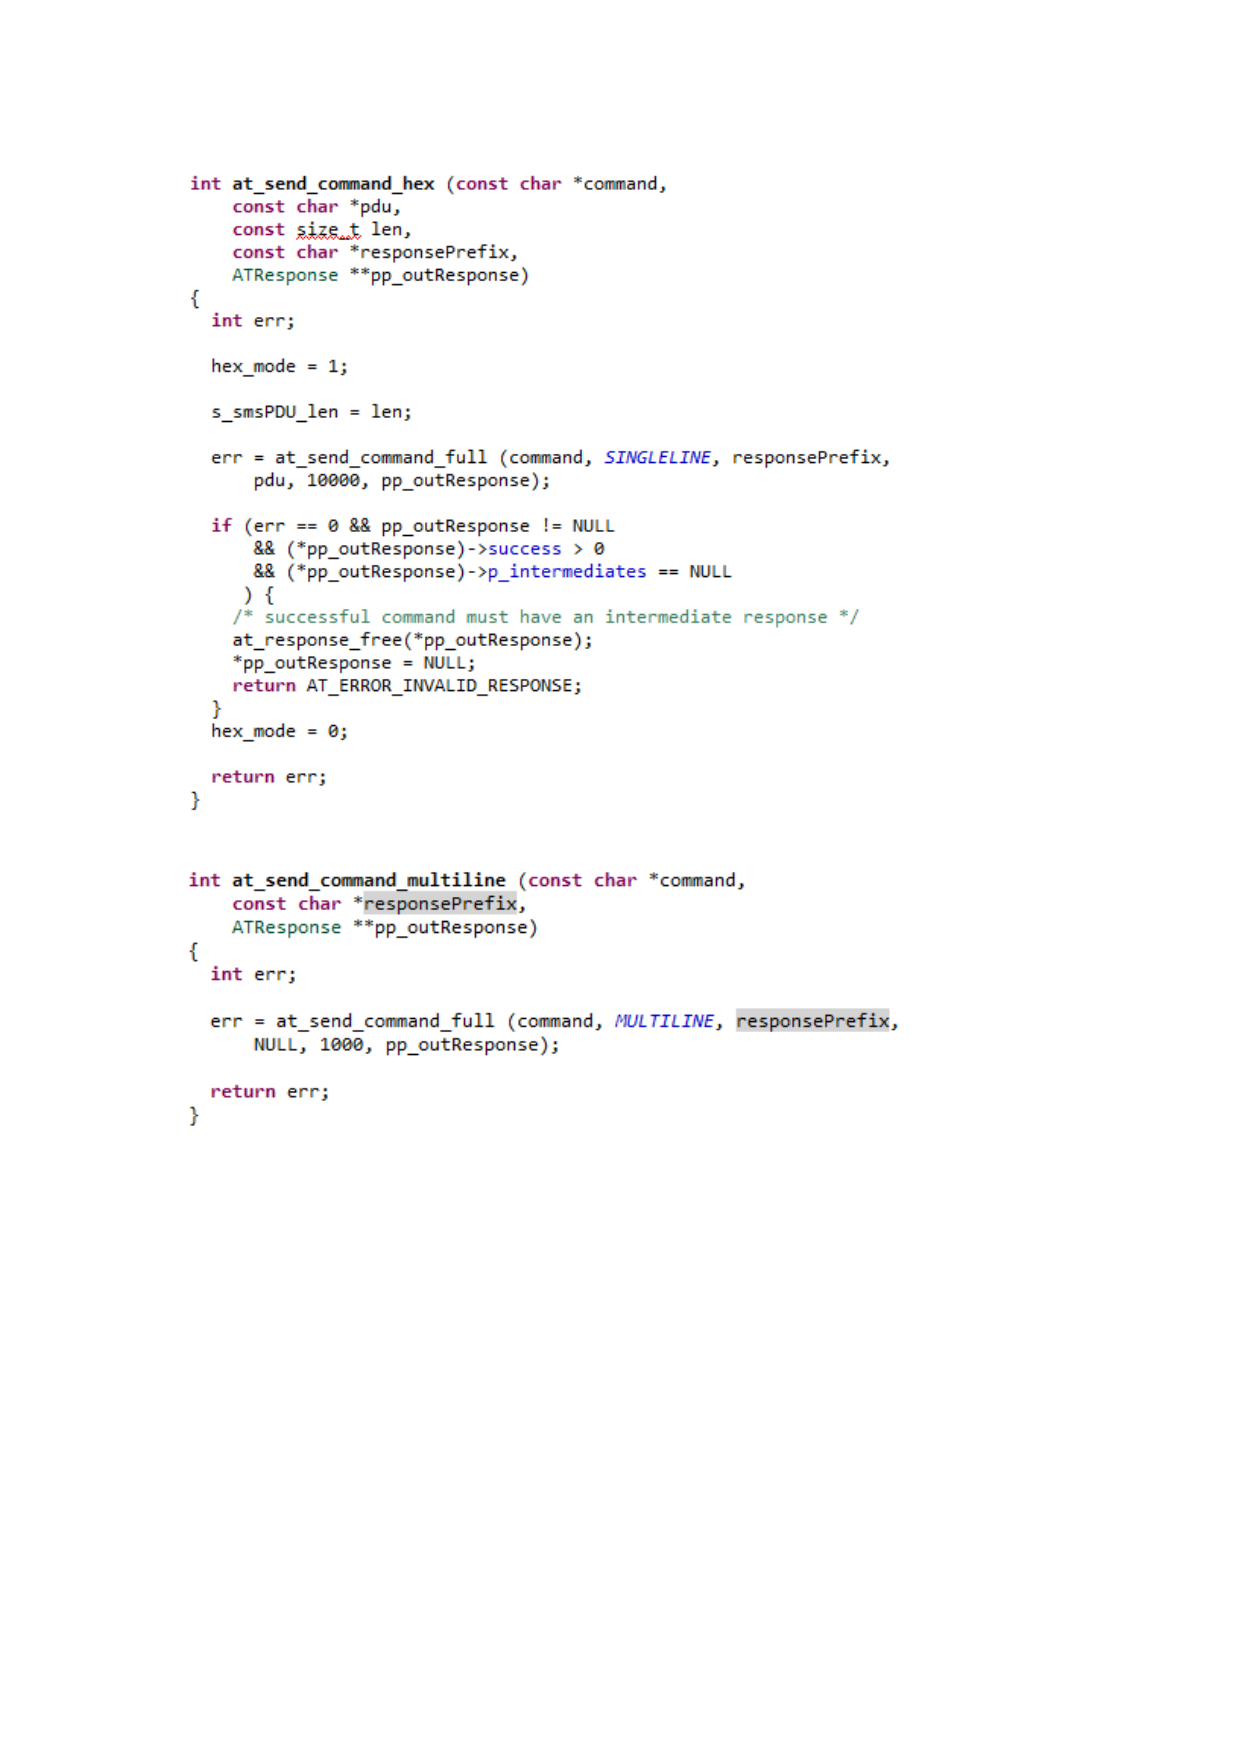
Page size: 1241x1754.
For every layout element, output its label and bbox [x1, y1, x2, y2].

picture [187, 162, 1053, 833]
picture [187, 860, 921, 1140]
